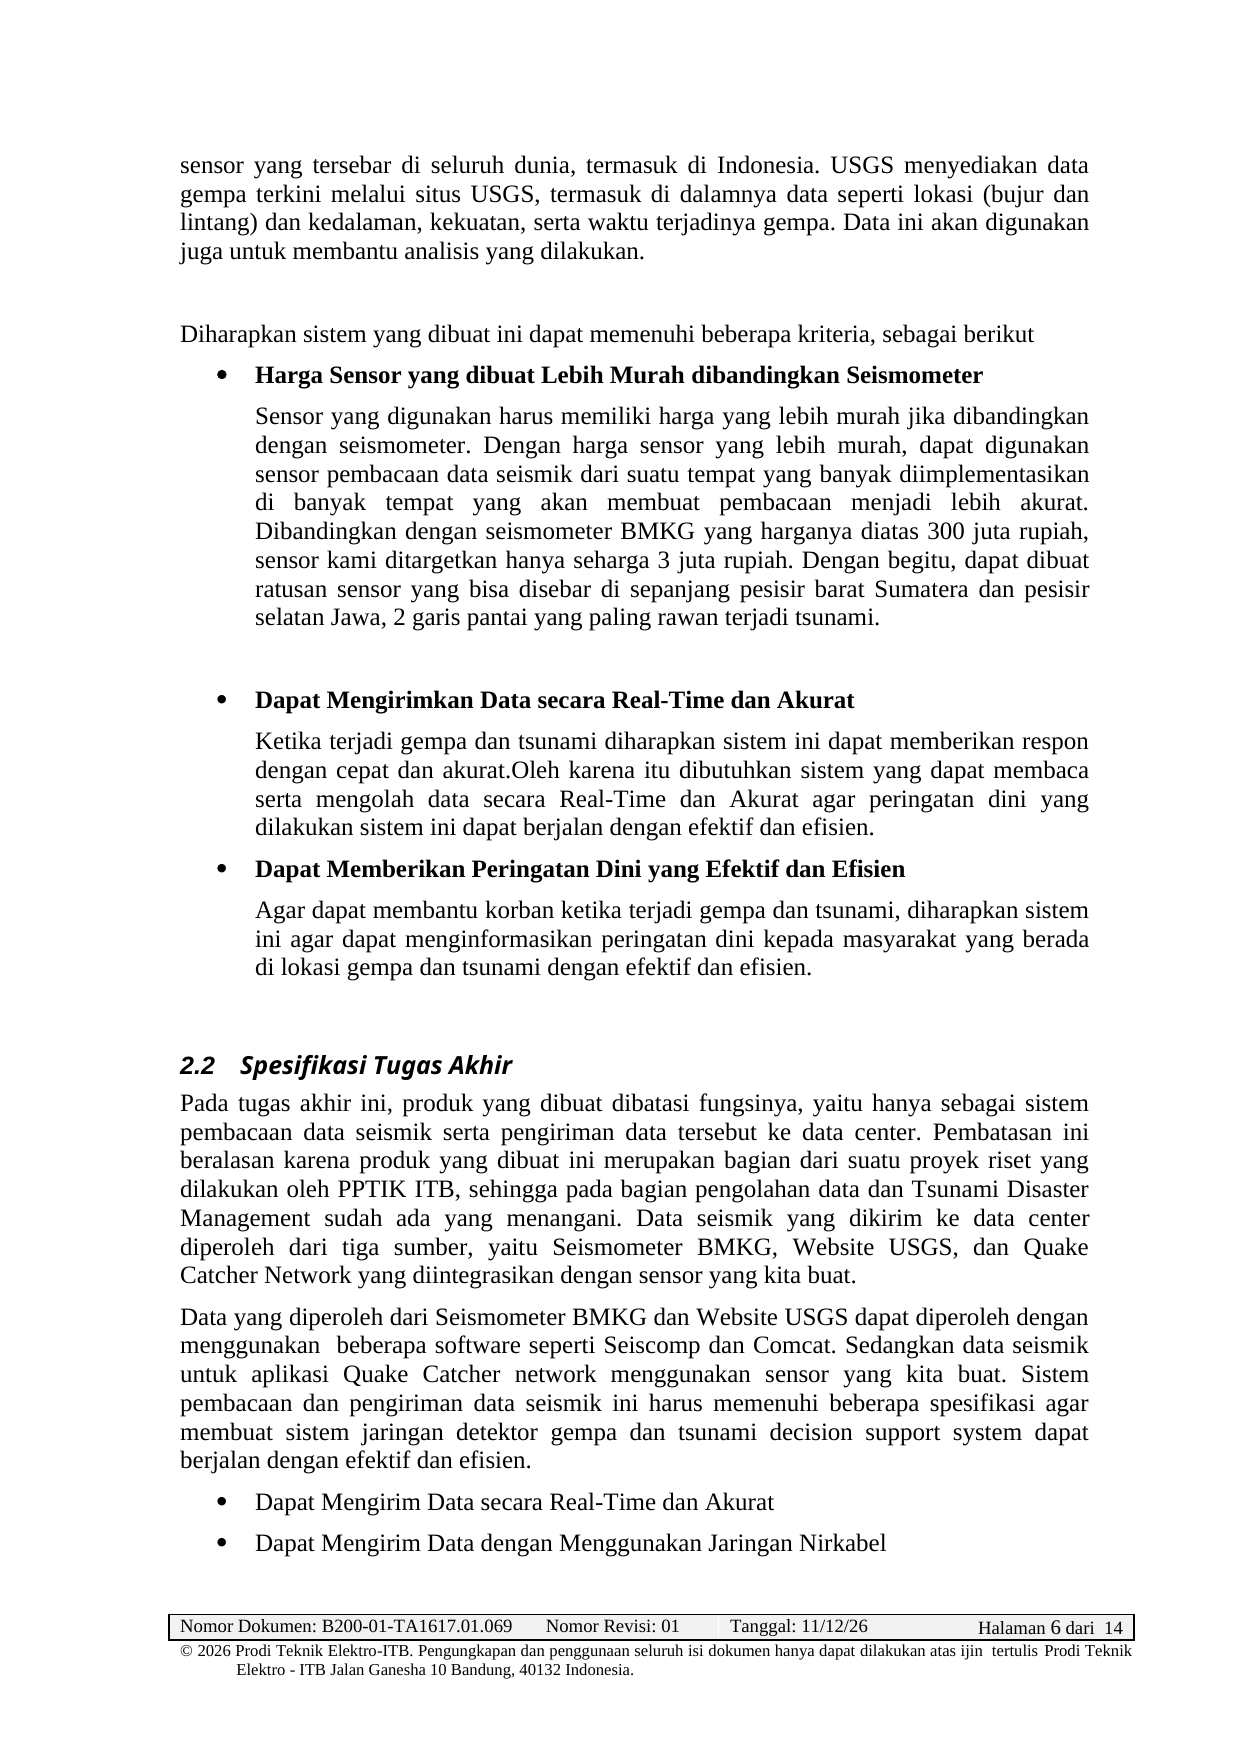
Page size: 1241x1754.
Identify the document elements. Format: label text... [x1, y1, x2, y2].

text Ketika terjadi gempa dan tsunami diharapkan sistem ini dapat memberikan respon dengan cepat dan akurat.Oleh karena itu dibutuhkan sistem yang dapat membaca serta mengolah data secara Real-Time dan Akurat agar peringatan dini yang dilakukan sistem ini dapat berjalan dengan efektif dan efisien. [255, 726, 1090, 841]
text Pada tugas akhir ini, produk yang dibuat dibatasi fungsinya, yaitu hanya sebagai sistem pembacaan data seismik serta pengiriman data tersebut ke data center. Pembatasan ini beralasan karena produk yang dibuat ini merupakan bagian dari suatu proyek riset yang dilakukan oleh PPTIK ITB, sehingga pada bagian pengolahan data dan Tsunami Disaster Management sudah ada yang menangani. Data seismik yang dikirim ke data center diperoleh dari tiga sumber, yaitu Seismometer BMKG, Website USGS, dan Quake Catcher Network yang diintegrasikan dengan sensor yang kita buat. [180, 1088, 1090, 1289]
list Dapat Mengirim Data dengan Menggunakan Jaringan Nirkabel [217, 1528, 1090, 1557]
text Diharapkan sistem yang dibuat ini dapat memenuhi beberapa kriteria, sebagai berikut [180, 319, 1090, 347]
list Dapat Memberikan Peringatan Dini yang Efektif dan Efisien [217, 854, 1090, 882]
list Harga Sensor yang dibuat Lebih Murah dibandingkan Seismometer [217, 360, 1090, 389]
subtitle Spesifikasi Tugas Akhir [180, 1047, 1090, 1082]
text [180, 150, 1090, 265]
list Dapat Mengirim Data secara Real-Time dan Akurat [217, 1487, 1090, 1515]
text Agar dapat membantu korban ketika terjadi gempa dan tsunami, diharapkan sistem ini agar dapat menginformasikan peringatan dini kepada masyarakat yang berada di lokasi gempa dan tsunami dengan efektif dan efisien. [255, 895, 1090, 981]
list Dapat Mengirimkan Data secara Real-Time dan Akurat [217, 685, 1090, 714]
text Data yang diperoleh dari Seismometer BMKG dan Website USGS dapat diperoleh dengan menggunakan beberapa software seperti Seiscomp dan Comcat. Sedangkan data seismik untuk aplikasi Quake Catcher network menggunakan sensor yang kita buat. Sistem pembacaan dan pengiriman data seismik ini harus memenuhi beberapa spesifikasi agar membuat sistem jaringan detektor gempa dan tsunami decision support system dapat berjalan dengan efektif dan efisien. [180, 1302, 1090, 1474]
text Sensor yang digunakan harus memiliki harga yang lebih murah jika dibandingkan dengan seismometer. Dengan harga sensor yang lebih murah, dapat digunakan sensor pembacaan data seismik dari suatu tempat yang banyak diimplementasikan di banyak tempat yang akan membuat pembacaan menjadi lebih akurat. Dibandingkan dengan seismometer BMKG yang harganya diatas 300 juta rupiah, sensor kami ditargetkan hanya seharga 3 juta rupiah. Dengan begitu, dapat dibuat ratusan sensor yang bisa disebar di sepanjang pesisir barat Sumatera dan pesisir selatan Jawa, 2 garis pantai yang paling rawan terjadi tsunami. [255, 401, 1090, 631]
